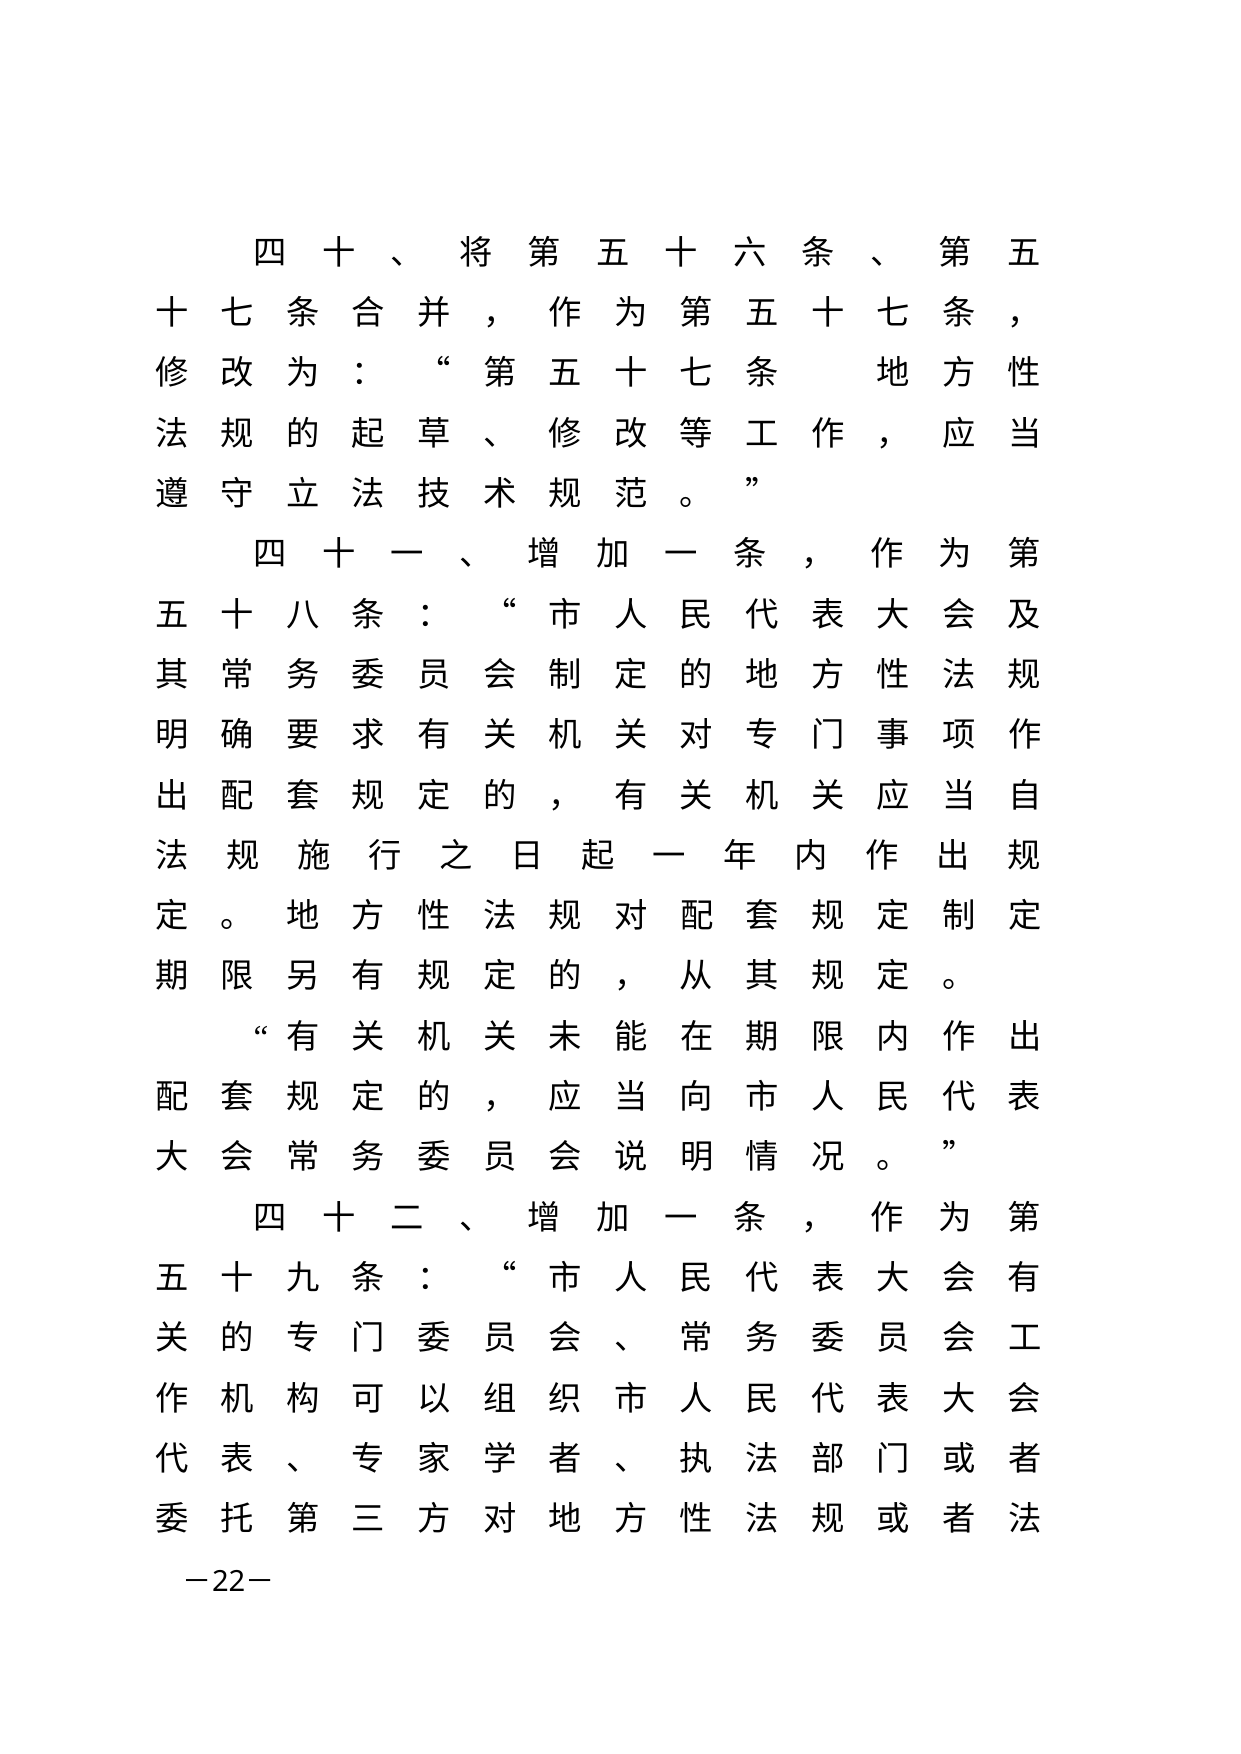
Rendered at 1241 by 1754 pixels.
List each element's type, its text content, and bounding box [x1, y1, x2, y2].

list 四十一、增加一条，作为第五十八条：“市人民代表大会及其常务委员会制定的地方性法规明确要求有关机关对专门事项作出配套规定的，有关机关应当自法规施行之日起一年内作出规定。地方性法规对配套规定制定期限另有规定的，从其规定。 [155, 521, 1073, 1003]
list 四十、将第五十六条、第五十七条合并，作为第五十七条，修改为：“第五十七条 地方性法规的起草、修改等工作，应当遵守立法技术规范。” [155, 219, 1073, 521]
list “有关机关未能在期限内作出配套规定的，应当向市人民代表大会常务委员会说明情况。” [155, 1003, 1073, 1184]
list 四十二、增加一条，作为第五十九条：“市人民代表大会有关的专门委员会、常务委员会工作机构可以组织市人民代表大会代表、专家学者、执法部门或者委托第三方对地方性法规或者法规中的重要制度进行立法后评估。评估情况应当向常务委员会报告。” [155, 1184, 1073, 1546]
